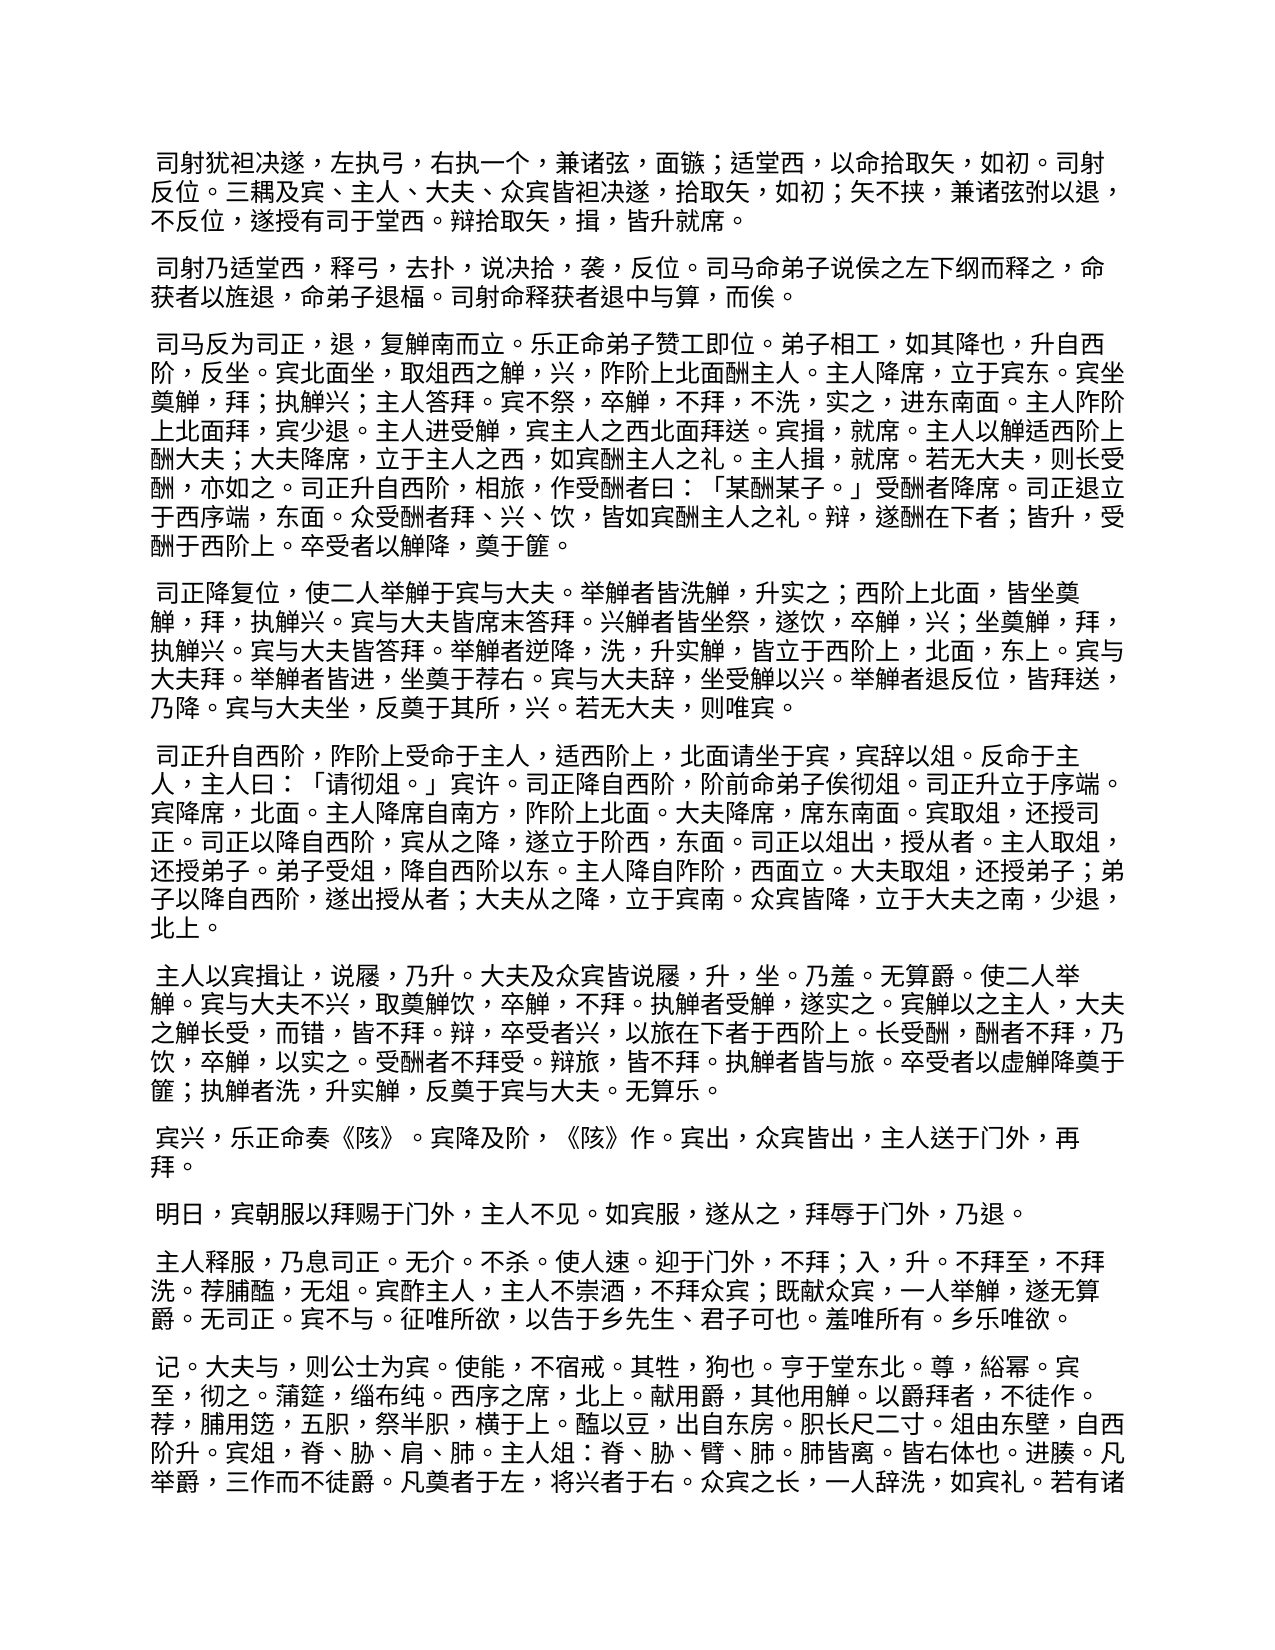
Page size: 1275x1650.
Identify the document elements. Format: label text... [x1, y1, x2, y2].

text 司正降复位，使二人举觯于宾与大夫。举觯者皆洗觯，升实之；西阶上北面，皆坐奠觯，拜，执觯兴。宾与大夫皆席末答拜。兴觯者皆坐祭，遂饮，卒觯，兴；坐奠觯，拜，执觯兴。宾与大夫皆答拜。举觯者逆降，洗，升实觯，皆立于西阶上，北面，东上。宾与大夫拜。举觯者皆进，坐奠于荐右。宾与大夫辞，坐受觯以兴。举觯者退反位，皆拜送，乃降。宾与大夫坐，反奠于其所，兴。若无大夫，则唯宾。 [150, 580, 1125, 724]
text 司马反为司正，退，复觯南而立。乐正命弟子赞工即位。弟子相工，如其降也，升自西阶，反坐。宾北面坐，取俎西之觯，兴，阼阶上北面酬主人。主人降席，立于宾东。宾坐奠觯，拜；执觯兴；主人答拜。宾不祭，卒觯，不拜，不洗，实之，进东南面。主人阼阶上北面拜，宾少退。主人进受觯，宾主人之西北面拜送。宾揖，就席。主人以觯适西阶上酬大夫；大夫降席，立于主人之西，如宾酬主人之礼。主人揖，就席。若无大夫，则长受酬，亦如之。司正升自西阶，相旅，作受酬者曰：「某酬某子。」受酬者降席。司正退立于西序端，东面。众受酬者拜、兴、饮，皆如宾酬主人之礼。辩，遂酬在下者；皆升，受酬于西阶上。卒受者以觯降，奠于篚。 [150, 331, 1125, 561]
text 司射乃适堂西，释弓，去扑，说决拾，袭，反位。司马命弟子说侯之左下纲而释之，命获者以旌退，命弟子退楅。司射命释获者退中与算，而俟。 [150, 255, 1125, 312]
text 司正升自西阶，阼阶上受命于主人，适西阶上，北面请坐于宾，宾辞以俎。反命于主人，主人曰：「请彻俎。」宾许。司正降自西阶，阶前命弟子俟彻俎。司正升立于序端。宾降席，北面。主人降席自南方，阼阶上北面。大夫降席，席东南面。宾取俎，还授司正。司正以降自西阶，宾从之降，遂立于阶西，东面。司正以俎出，授从者。主人取俎，还授弟子。弟子受俎，降自西阶以东。主人降自阼阶，西面立。大夫取俎，还授弟子；弟子以降自西阶，遂出授从者；大夫从之降，立于宾南。众宾皆降，立于大夫之南，少退，北上。 [150, 742, 1125, 944]
text 主人以宾揖让，说屦，乃升。大夫及众宾皆说屦，升，坐。乃羞。无算爵。使二人举觯。宾与大夫不兴，取奠觯饮，卒觯，不拜。执觯者受觯，遂实之。宾觯以之主人，大夫之觯长受，而错，皆不拜。辩，卒受者兴，以旅在下者于西阶上。长受酬，酬者不拜，乃饮，卒觯，以实之。受酬者不拜受。辩旅，皆不拜。执觯者皆与旅。卒受者以虚觯降奠于篚；执觯者洗，升实觯，反奠于宾与大夫。无算乐。 [150, 962, 1125, 1106]
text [150, 1354, 1125, 1497]
text 主人释服，乃息司正。无介。不杀。使人速。迎于门外，不拜；入，升。不拜至，不拜洗。荐脯醢，无俎。宾酢主人，主人不崇酒，不拜众宾；既献众宾，一人举觯，遂无算爵。无司正。宾不与。征唯所欲，以告于乡先生、君子可也。羞唯所有。乡乐唯欲。 [150, 1249, 1125, 1335]
text 明日，宾朝服以拜赐于门外，主人不见。如宾服，遂从之，拜辱于门外，乃退。 [150, 1201, 1125, 1230]
text 司射犹袒决遂，左执弓，右执一个，兼诸弦，面镞；适堂西，以命拾取矢，如初。司射反位。三耦及宾、主人、大夫、众宾皆袒决遂，拾取矢，如初；矢不挟，兼诸弦弣以退，不反位，遂授有司于堂西。辩拾取矢，揖，皆升就席。 [150, 150, 1125, 236]
text 宾兴，乐正命奏《陔》。宾降及阶，《陔》作。宾出，众宾皆出，主人送于门外，再拜。 [150, 1125, 1125, 1182]
